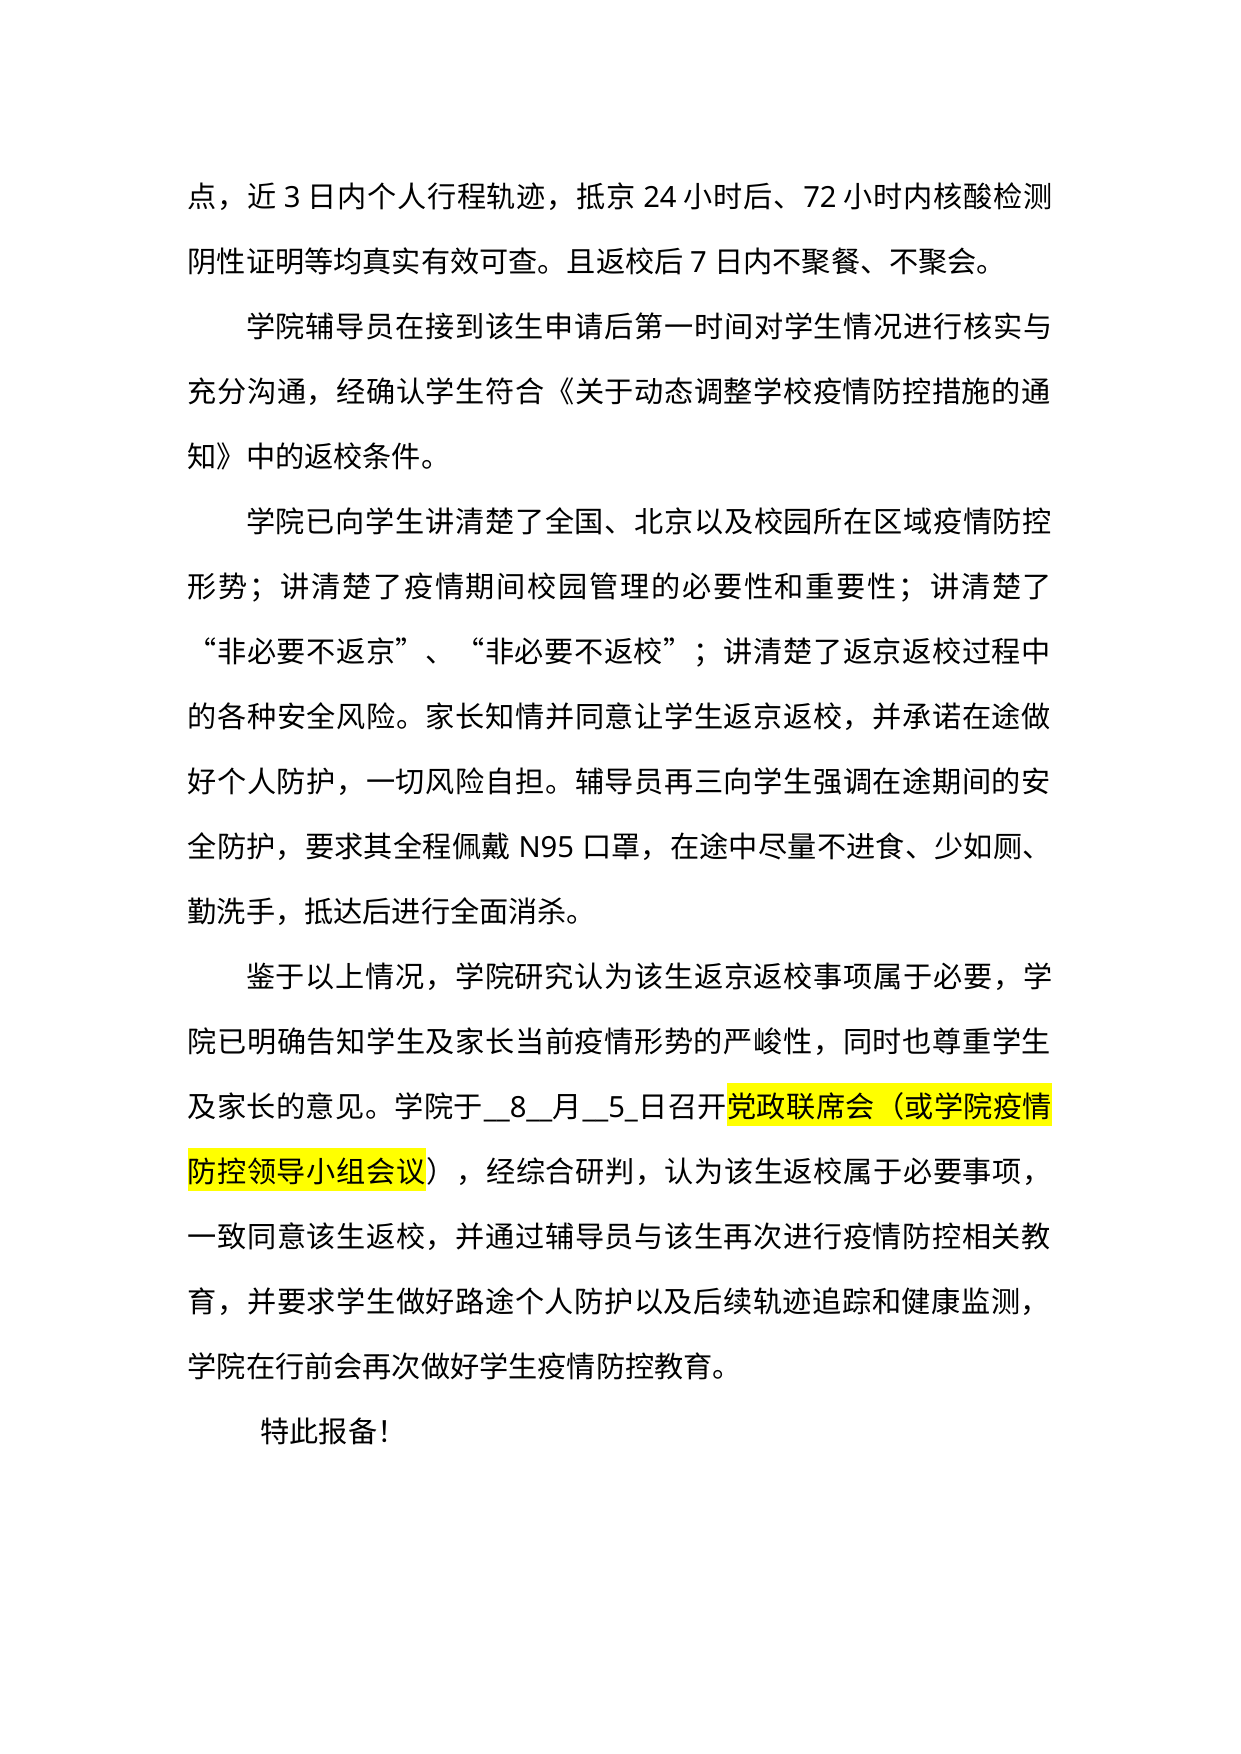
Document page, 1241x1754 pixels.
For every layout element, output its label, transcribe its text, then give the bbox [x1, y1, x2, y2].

text 学院辅导员在接到该生申请后第一时间对学生情况进行核实与充分沟通，经确认学生符合《关于动态调整学校疫情防控措施的通知》中的返校条件。 [187, 292, 1053, 487]
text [187, 162, 1053, 292]
text 学院已向学生讲清楚了全国、北京以及校园所在区域疫情防控形势；讲清楚了疫情期间校园管理的必要性和重要性；讲清楚了“非必要不返京”、“非必要不返校”；讲清楚了返京返校过程中的各种安全风险。家长知情并同意让学生返京返校，并承诺在途做好个人防护，一切风险自担。辅导员再三向学生强调在途期间的安全防护，要求其全程佩戴 N95 口罩，在途中尽量不进食、少如厕、勤洗手，抵达后进行全面消杀。 [187, 487, 1053, 942]
text 鉴于以上情况，学院研究认为该生返京返校事项属于必要，学院已明确告知学生及家长当前疫情形势的严峻性，同时也尊重学生及家长的意见。学院于__8__月__5_日召开党政联席会（或学院疫情防控领导小组会议），经综合研判，认为该生返校属于必要事项，一致同意该生返校，并通过辅导员与该生再次进行疫情防控相关教育，并要求学生做好路途个人防护以及后续轨迹追踪和健康监测，学院在行前会再次做好学生疫情防控教育。 [187, 942, 1053, 1397]
text 特此报备！ [187, 1397, 1053, 1462]
